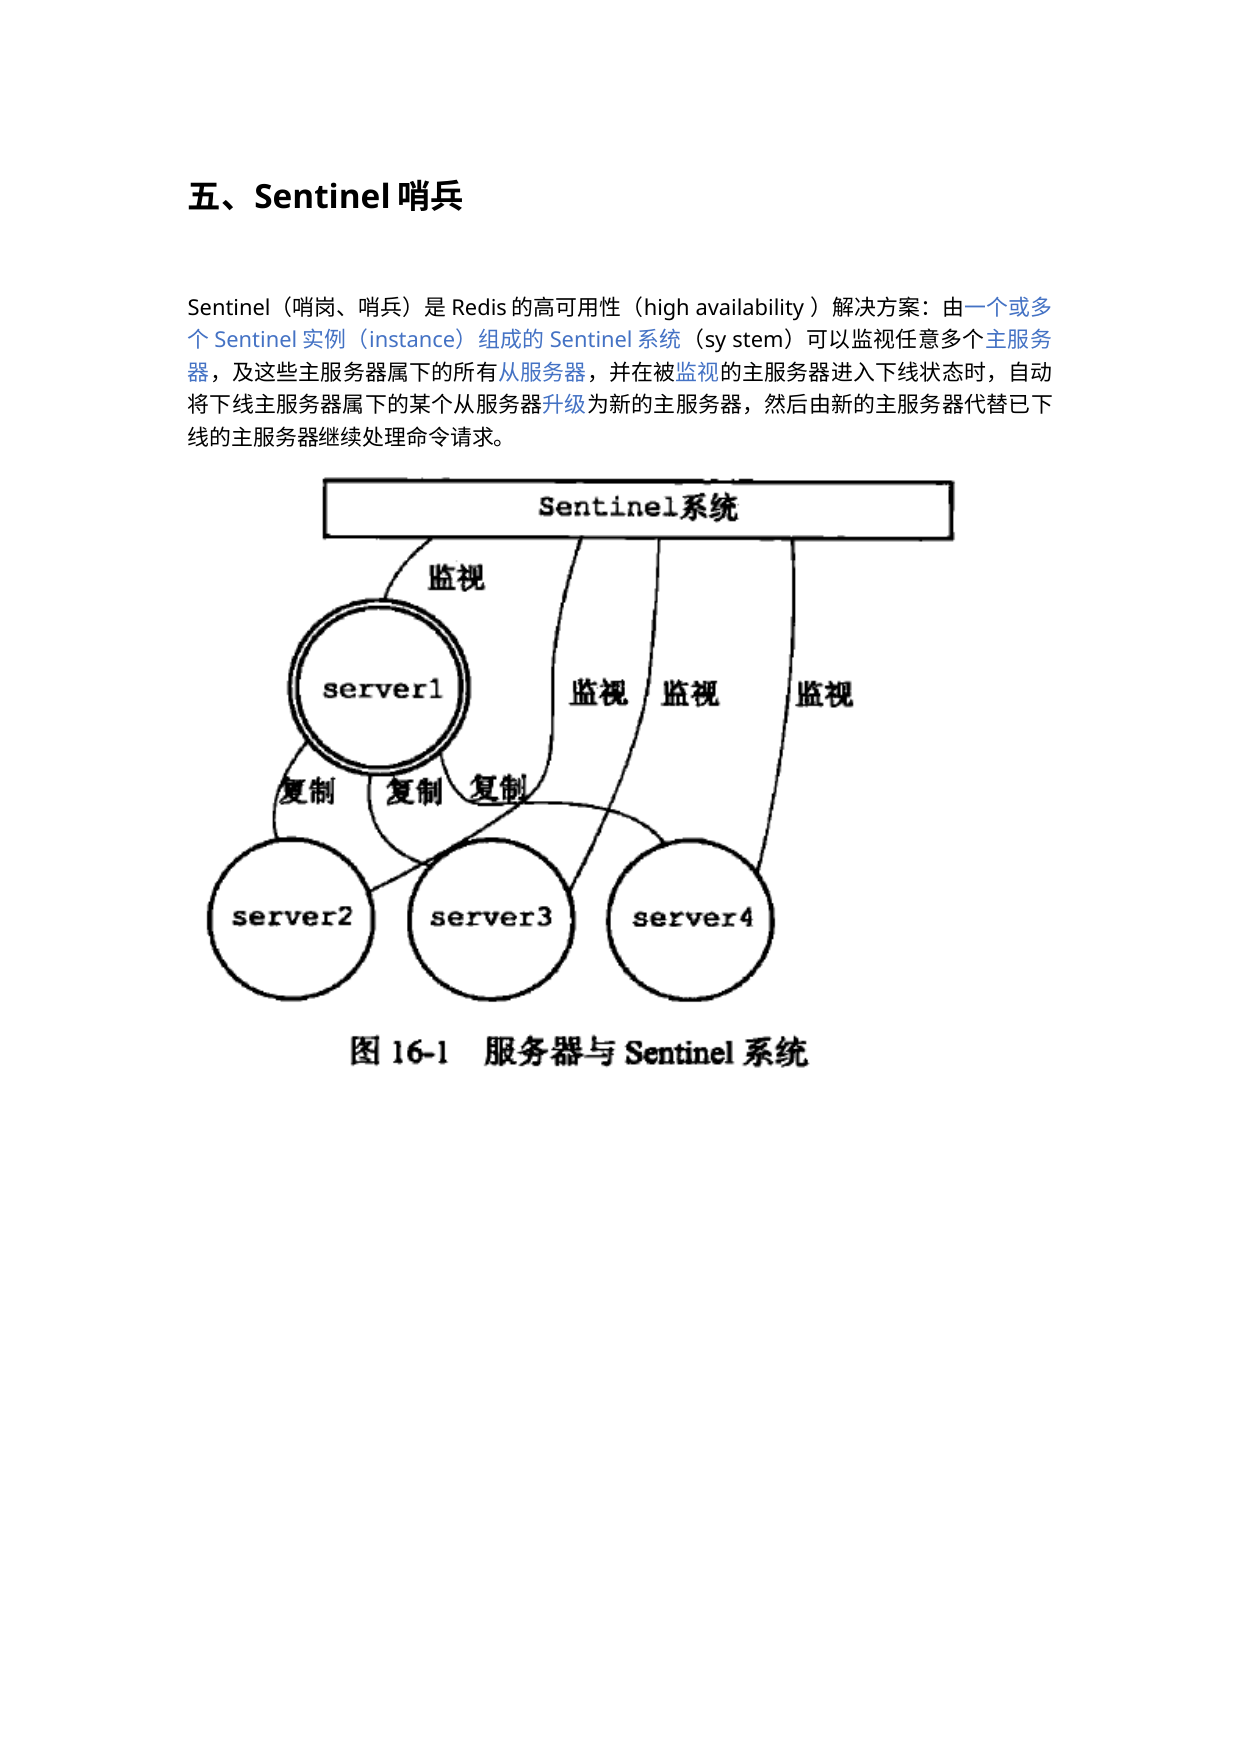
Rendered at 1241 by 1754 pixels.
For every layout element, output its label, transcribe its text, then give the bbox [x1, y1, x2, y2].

subtitle 五、Sentinel哨兵 [187, 162, 1053, 227]
picture [187, 451, 977, 1096]
text Sentinel（哨岗、哨兵）是Redis的高可用性（high availability ）解决方案：由一个或多个Sentinel实例（instance）组成的Sentinel系统（sy stem）可以监视任意多个主服务器，及这些主服务器属下的所有从服务器，并在被监视的主服务器进入下线状态时，自动将下线主服务器属下的某个从服务器升级为新的主服务器，然后由新的主服务器代替已下线的主服务器继续处理命令请求。 [187, 289, 1053, 452]
